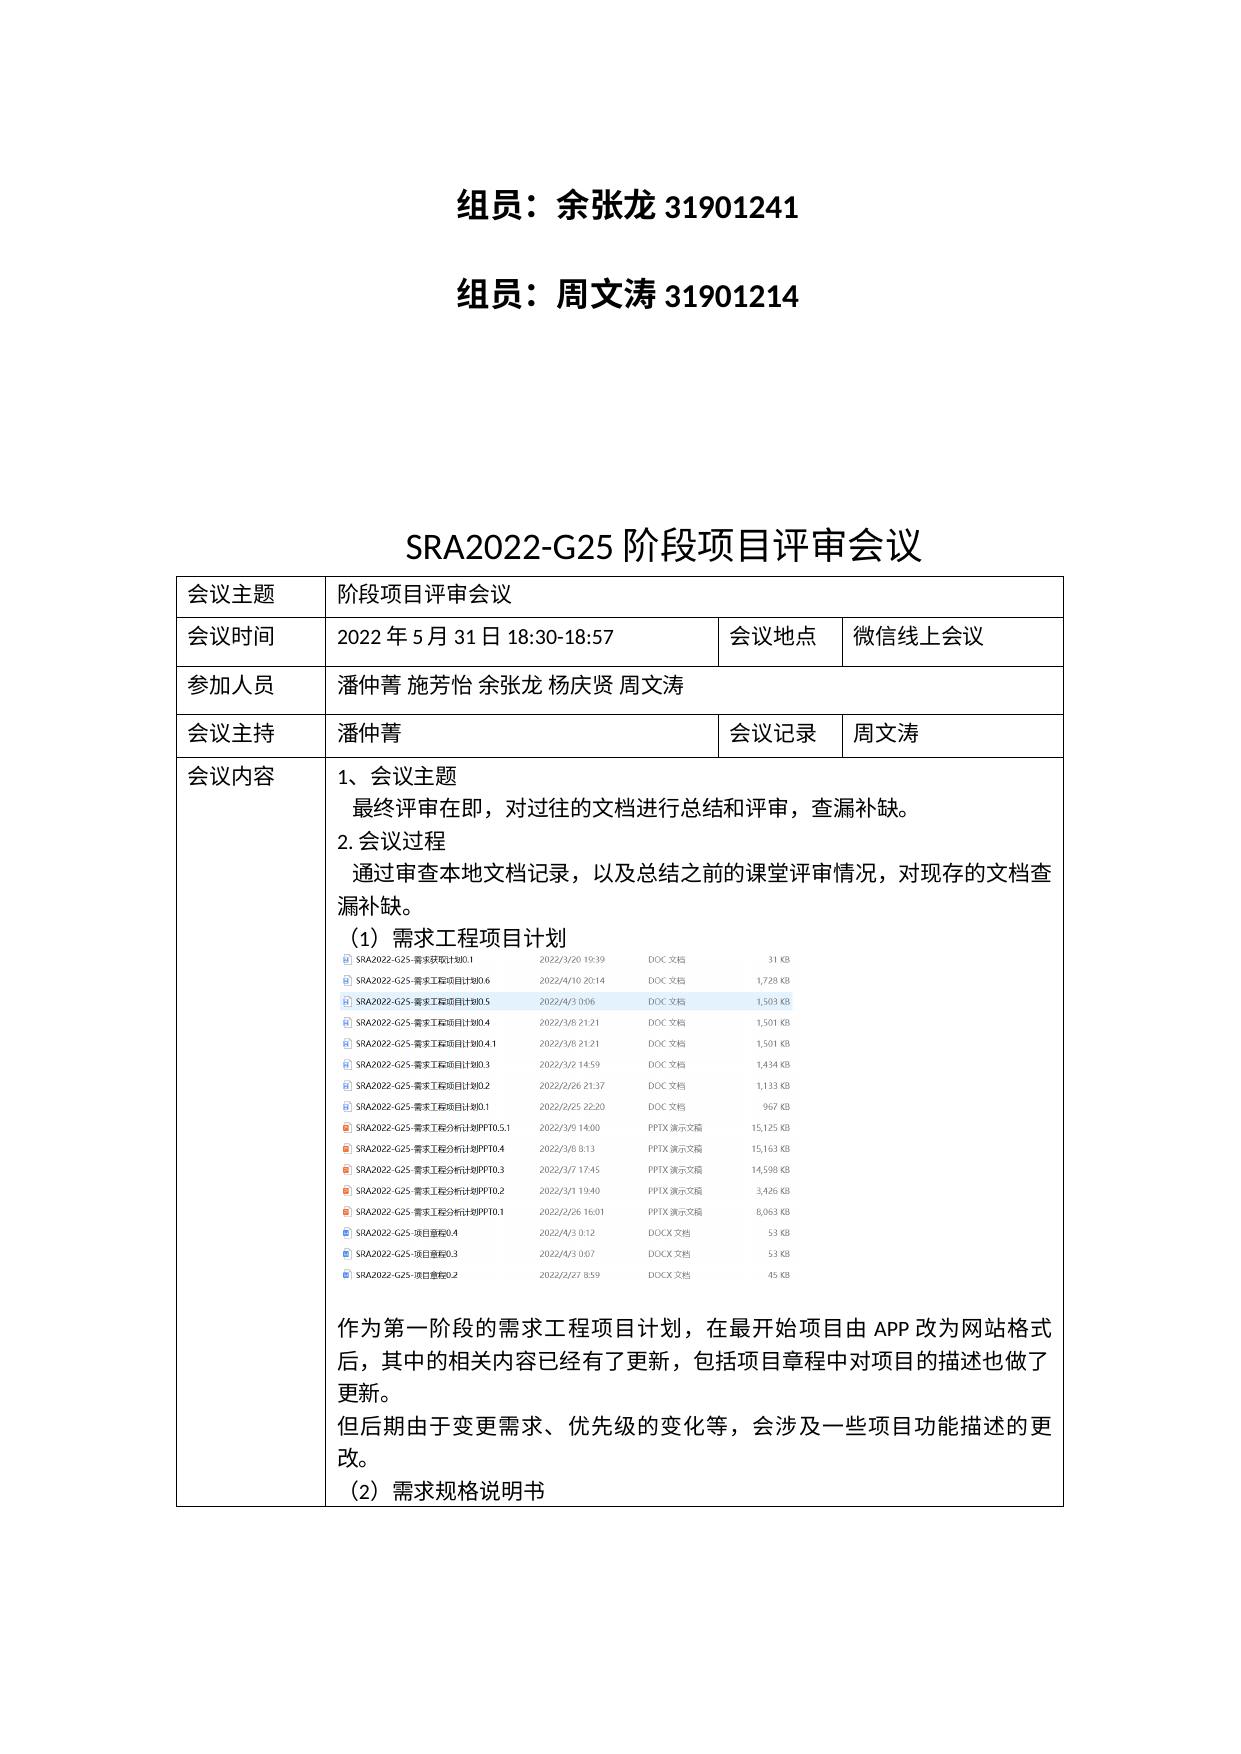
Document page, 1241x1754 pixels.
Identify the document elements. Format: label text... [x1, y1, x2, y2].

table_cell 周文涛 [843, 715, 1063, 757]
table_cell 会议主持 [177, 715, 325, 757]
table_cell 会议时间 [177, 618, 325, 666]
text SRA2022-G25 阶段项目评审会议 [231, 511, 1053, 576]
table_cell 潘仲菁 [326, 715, 718, 757]
table_cell 会议记录 [719, 715, 842, 757]
text 组员：余张龙 31901241 [187, 162, 1053, 227]
table_cell 会议内容 [177, 758, 325, 1506]
table_cell 2022年5月31日18:30-18:57 [326, 618, 718, 666]
table_cell 参加人员 [177, 667, 325, 714]
table_header 阶段项目评审会议 [326, 577, 1063, 617]
table_header 会议主题 [177, 577, 325, 617]
picture [336, 953, 807, 1285]
text 组员：周文涛 31901214 [187, 251, 1053, 316]
table_cell 会议地点 [719, 618, 842, 666]
table_cell 微信线上会议 [843, 618, 1063, 666]
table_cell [326, 758, 1063, 1506]
table_cell 潘仲菁 施芳怡 余张龙 杨庆贤 周文涛 [326, 667, 1063, 714]
